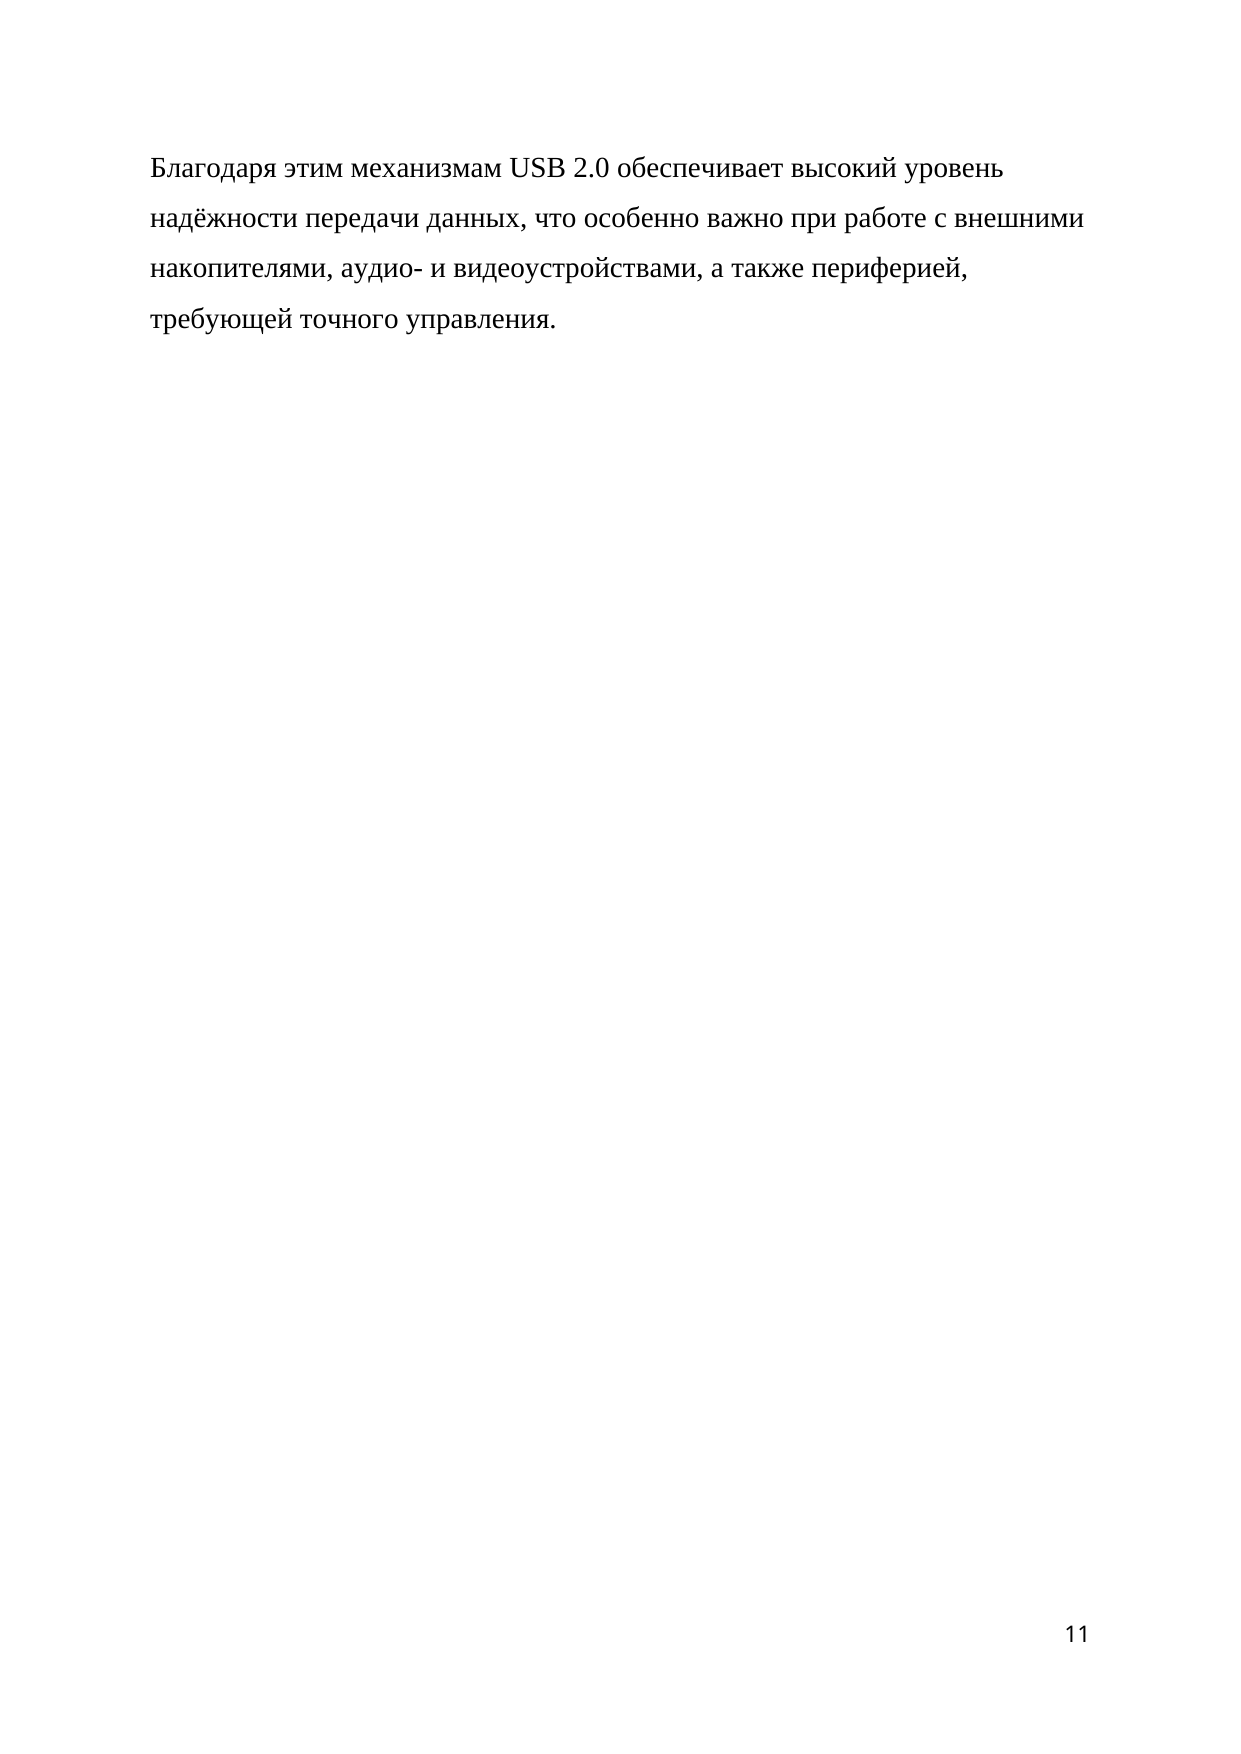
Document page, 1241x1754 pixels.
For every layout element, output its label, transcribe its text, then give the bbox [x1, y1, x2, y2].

text Благодаря этим механизмам USB 2.0 обеспечивает высокий уровень надёжности передачи данных, что особенно важно при работе с внешними накопителями, аудио- и видеоустройствами, а также периферией, требующей точного управления. [150, 150, 1090, 334]
